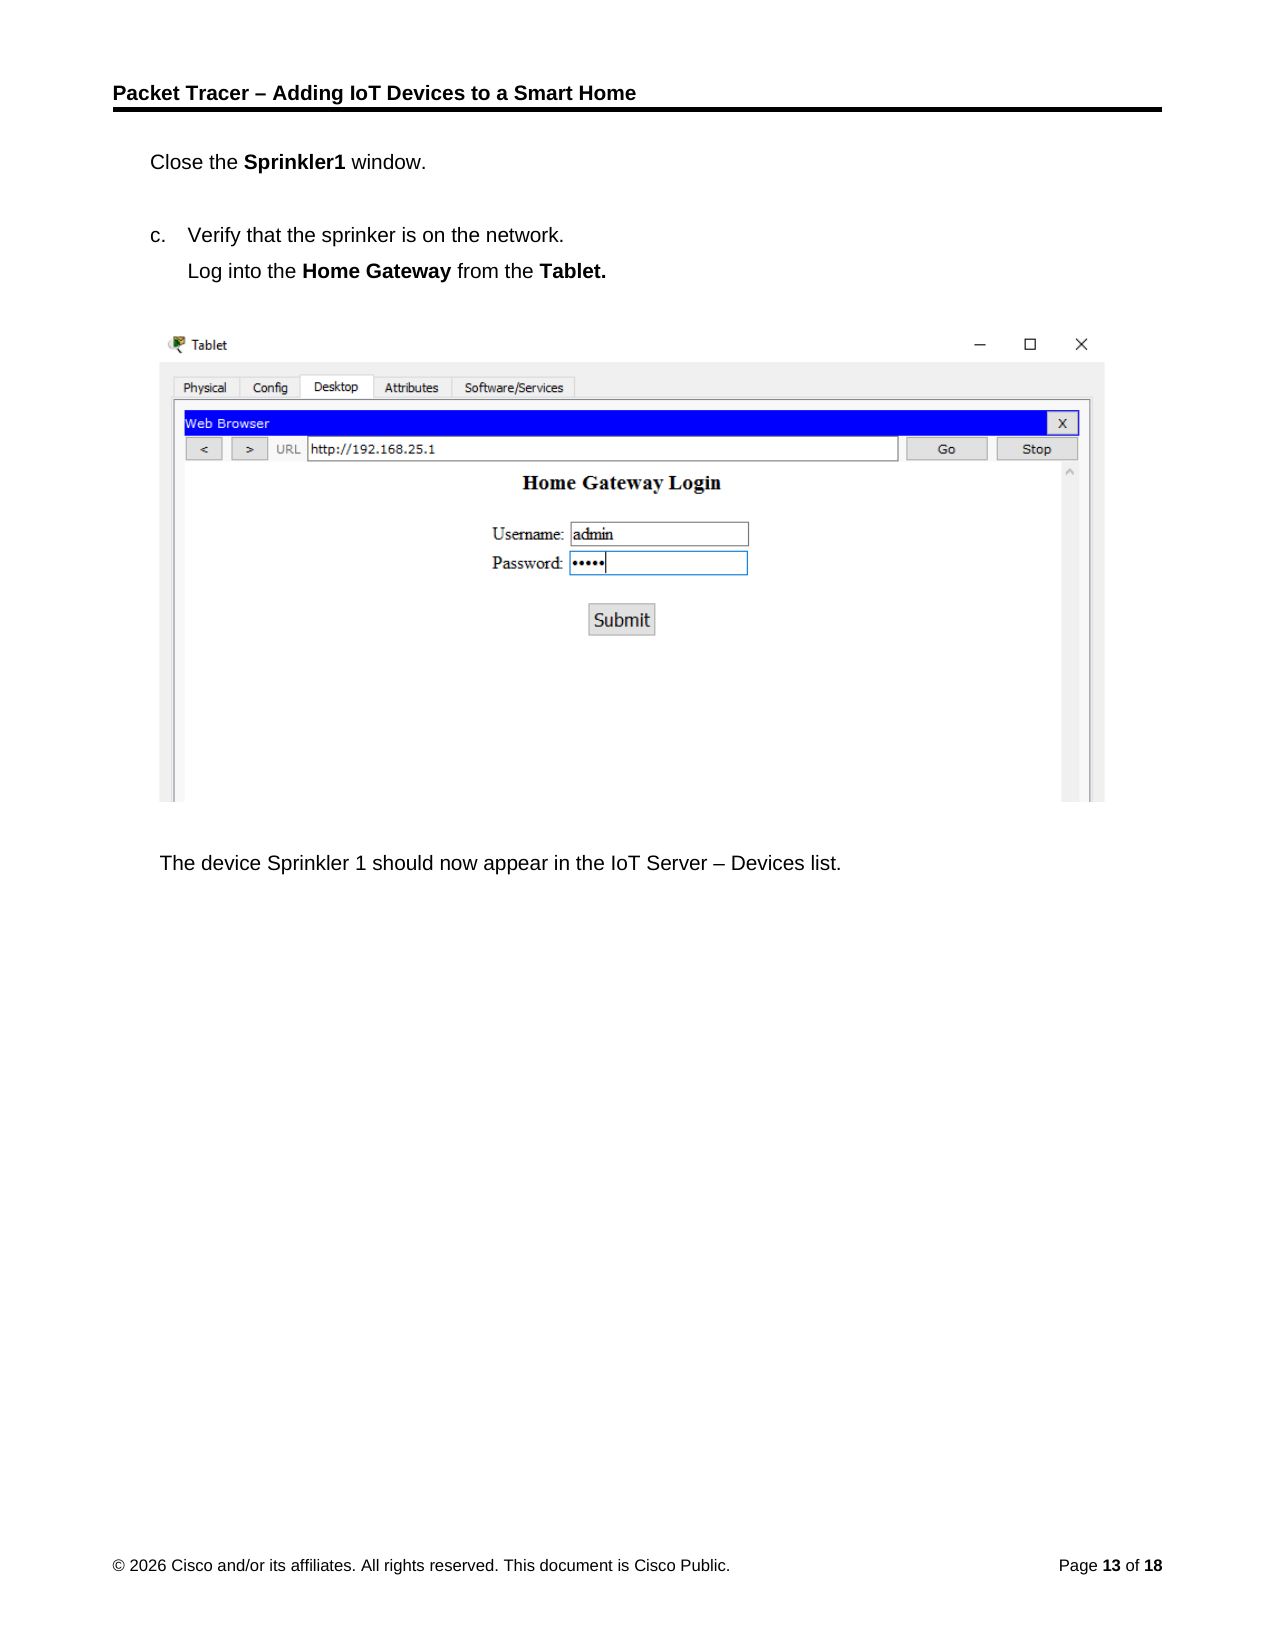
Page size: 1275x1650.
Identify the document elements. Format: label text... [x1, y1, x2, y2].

list Log into the Home Gateway from the Tablet. [187, 259, 1162, 283]
picture [159, 332, 1105, 802]
list Verify that the sprinker is on the network. [150, 223, 1162, 247]
list The device Sprinkler 1 should now appear in the IoT Server – Devices list. [159, 851, 1162, 874]
list Close the Sprinkler1 window. [150, 150, 1162, 174]
